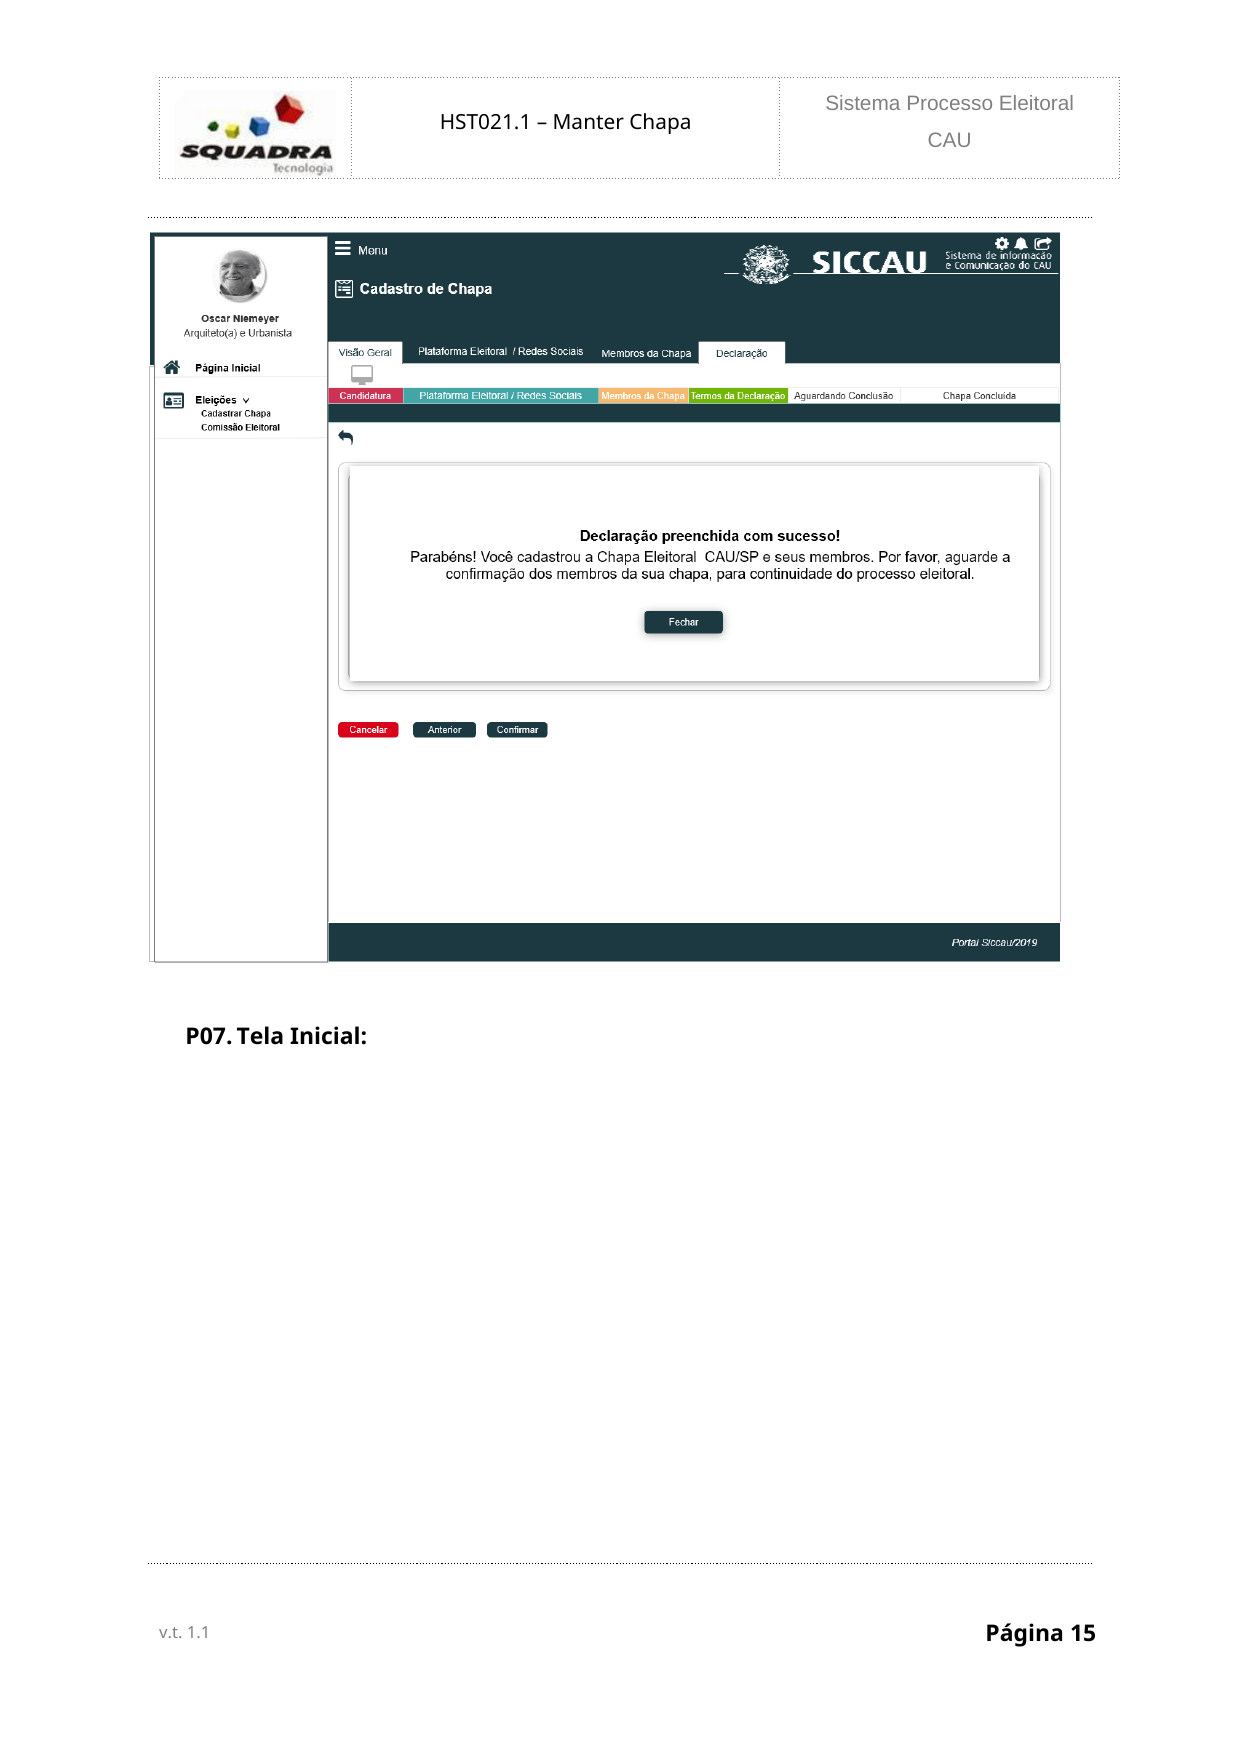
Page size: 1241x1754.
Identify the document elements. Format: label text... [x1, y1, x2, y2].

list Tela Inicial: [185, 1020, 1092, 1051]
picture [174, 90, 337, 178]
picture [147, 230, 1093, 964]
